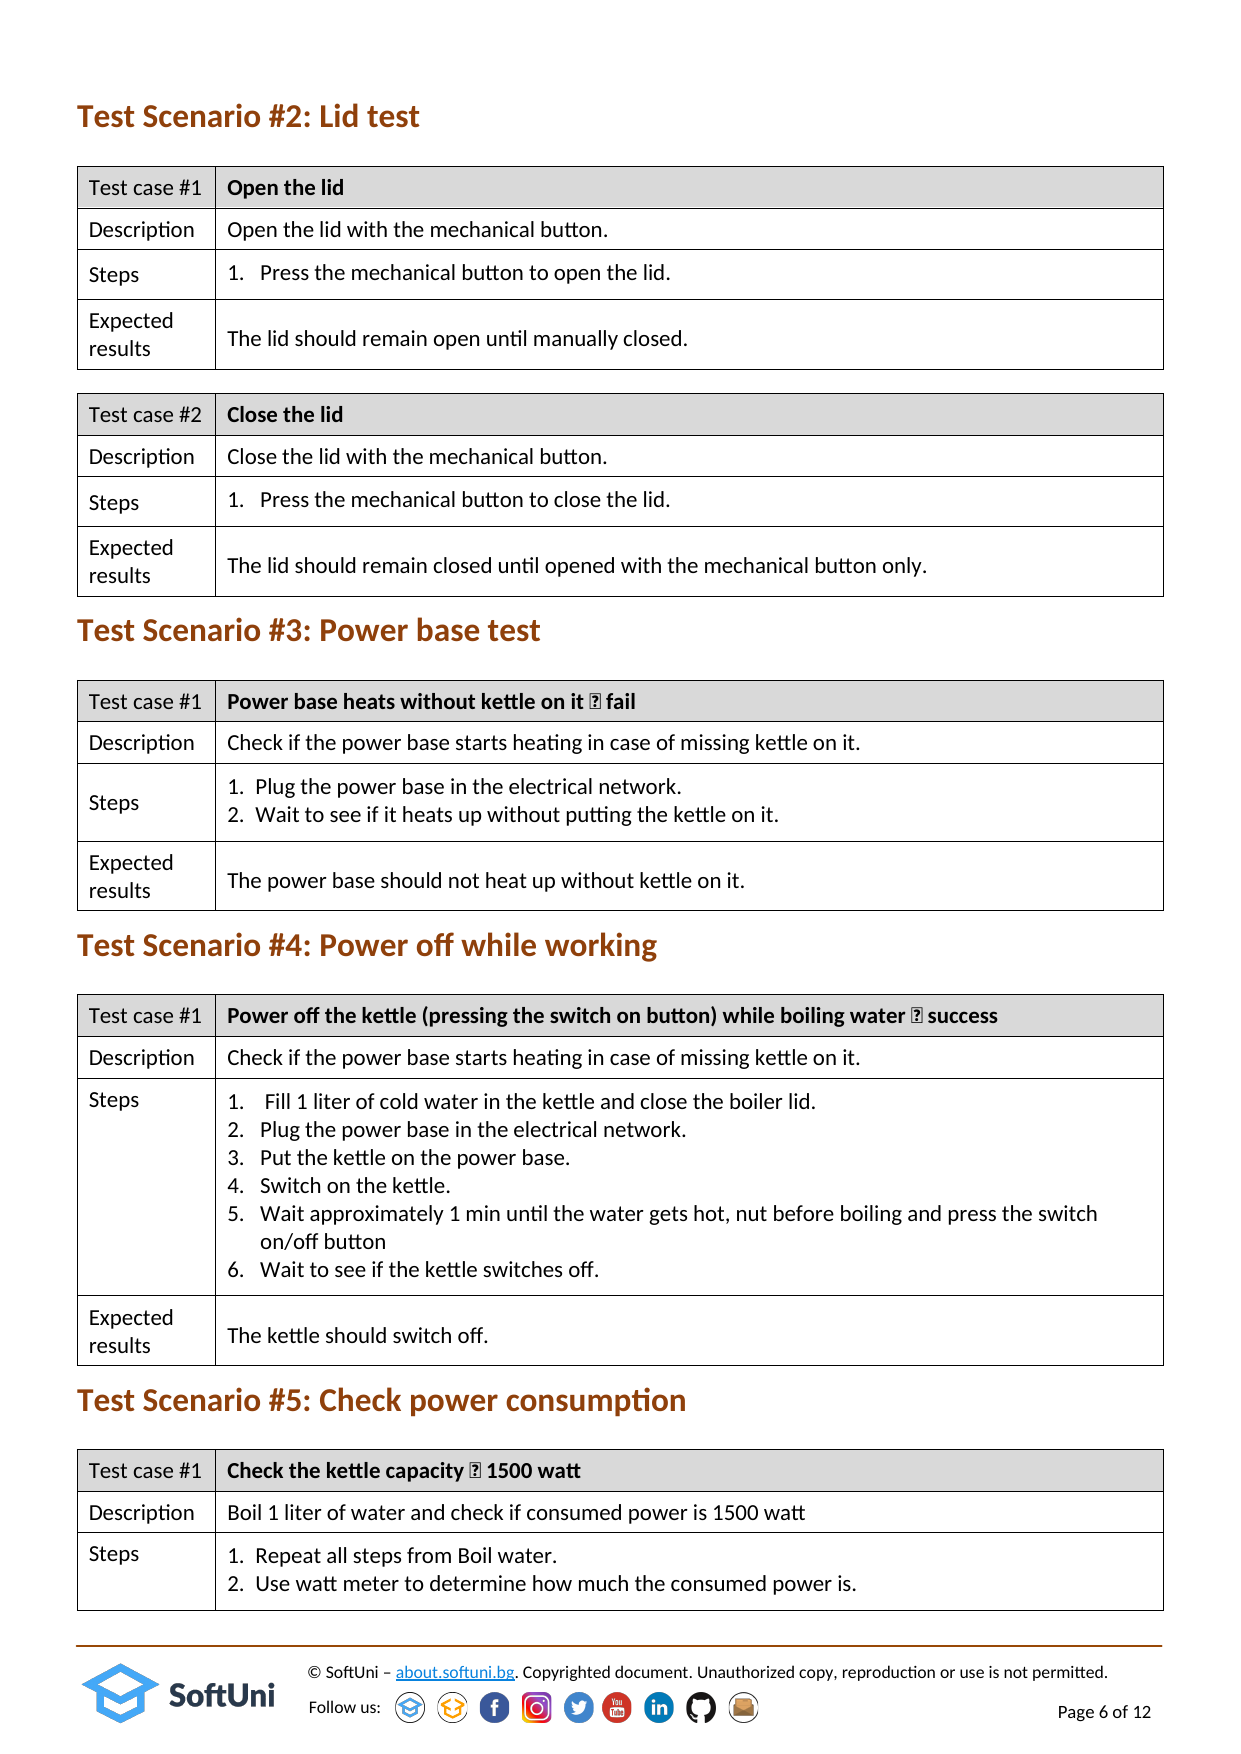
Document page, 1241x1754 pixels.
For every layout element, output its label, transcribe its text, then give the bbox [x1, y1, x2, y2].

picture [665, 1692, 674, 1701]
table_cell The kettle should switch off. [216, 1296, 1163, 1365]
subtitle Test Scenario #2: Lid test [77, 95, 1163, 136]
table_header Test case #1 [78, 995, 215, 1036]
picture [602, 1692, 632, 1723]
picture [686, 1692, 716, 1723]
picture [522, 1692, 552, 1723]
table_cell The power base should not heat up without kettle on it. [216, 842, 1163, 910]
subtitle Test Scenario #4: Power off while working [77, 924, 1163, 964]
table_cell Steps [78, 477, 215, 526]
subtitle Test Scenario #3: Power base test [77, 609, 1163, 650]
table_cell Description [78, 209, 215, 249]
picture [644, 1692, 653, 1701]
table_cell Steps [78, 1533, 215, 1610]
table_header Open the lid [216, 167, 1163, 207]
picture [437, 1692, 468, 1723]
table_cell The lid should remain closed until opened with the mechanical button only. [216, 527, 1163, 596]
table_cell Description [78, 436, 215, 476]
table_cell Expected results [78, 1296, 215, 1365]
table_header Test case #2 [78, 394, 215, 435]
table_cell Steps [78, 250, 215, 299]
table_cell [216, 1533, 1163, 1610]
table_cell Fill 1 liter of cold water in the kettle and close the boiler lid. Plug the power base in the electrical network. Put the kettle on the power base. Switch on the kettle. Wait approximately 1 min until the water gets hot, nut before boiling and press the switch on/off button Wait to see if the kettle switches off. [216, 1079, 1163, 1295]
table_cell The lid should remain open until manually closed. [216, 300, 1163, 368]
table_header Test case #1 [78, 167, 215, 207]
table_cell Steps [78, 764, 215, 841]
picture [658, 1705, 667, 1714]
table_header Close the lid [216, 394, 1163, 435]
subtitle Test Scenario #5: Check power consumption [77, 1378, 1163, 1419]
table_cell Check if the power base starts heating in case of missing kettle on it. [216, 722, 1163, 763]
table_cell Check if the power base starts heating in case of missing kettle on it. [216, 1037, 1163, 1077]
picture [644, 1714, 653, 1723]
table_cell Boil 1 liter of water and check if consumed power is 1500 watt [216, 1492, 1163, 1532]
table_cell Press the mechanical button to close the lid. [216, 477, 1163, 526]
picture [479, 1692, 510, 1723]
table_header Check the kettle capacity  1500 watt [216, 1450, 1163, 1491]
table_cell Steps [78, 1079, 215, 1295]
table_cell Description [78, 722, 215, 763]
table_header Power off the kettle (pressing the switch on button) while boiling water  success [216, 995, 1163, 1036]
table_cell Press the mechanical button to open the lid. [216, 250, 1163, 299]
table_cell Close the lid with the mechanical button. [216, 436, 1163, 476]
table_header Test case #1 [78, 1450, 215, 1491]
table_cell Expected results [78, 842, 215, 910]
table_cell Expected results [78, 300, 215, 368]
table_cell Description [78, 1492, 215, 1532]
picture [564, 1692, 594, 1723]
table_cell Open the lid with the mechanical button. [216, 209, 1163, 249]
table_cell Plug the power base in the electrical network. Wait to see if it heats up without putting the kettle on it. [216, 764, 1163, 841]
table_cell Expected results [78, 527, 215, 596]
table_header Power base heats without kettle on it  fail [216, 681, 1163, 721]
picture [75, 1658, 281, 1729]
picture [395, 1692, 425, 1723]
picture [728, 1692, 759, 1723]
table_cell Description [78, 1037, 215, 1077]
picture [665, 1714, 674, 1723]
table_header Test case #1 [78, 681, 215, 721]
